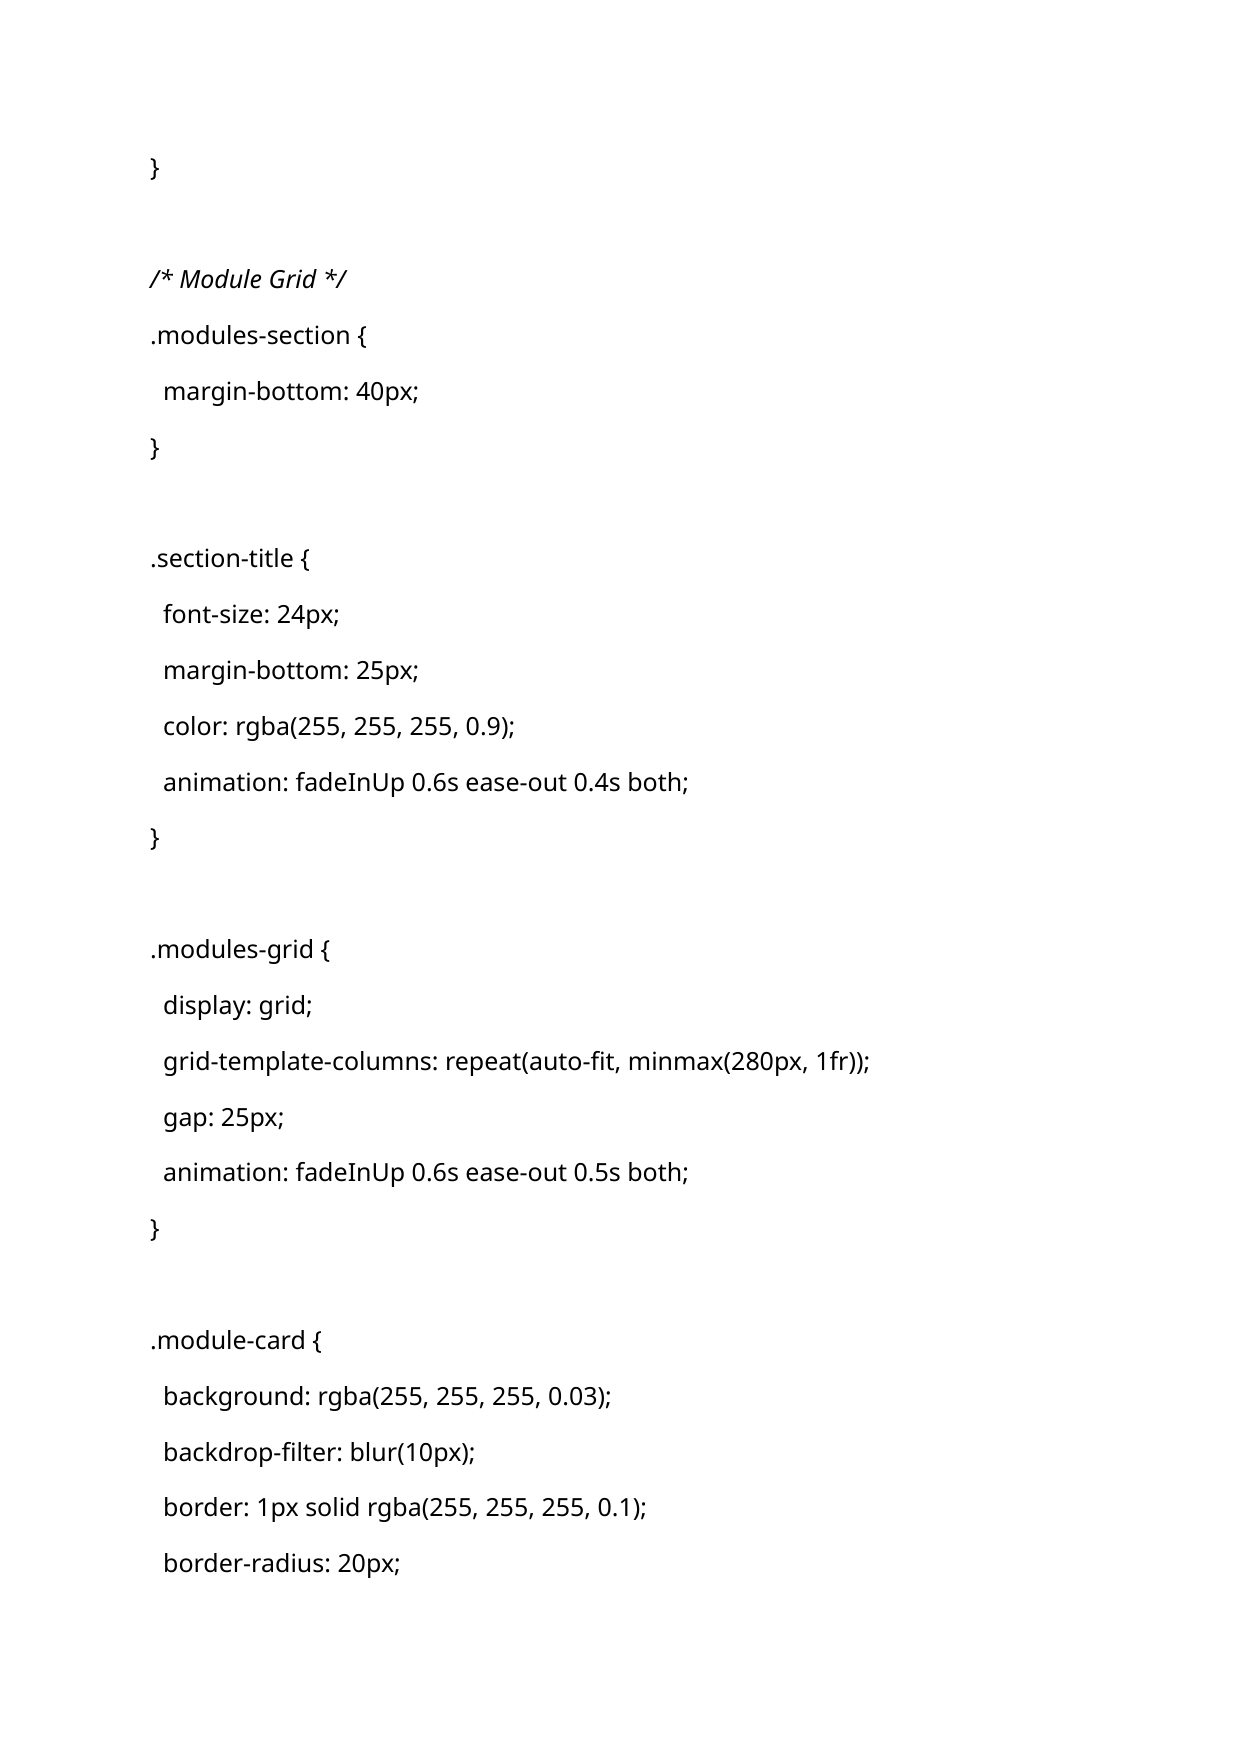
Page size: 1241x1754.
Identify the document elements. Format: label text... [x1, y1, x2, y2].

text } [150, 150, 1090, 184]
text .section-title { [150, 541, 1090, 575]
text display: grid; [150, 987, 1090, 1022]
text .modules-grid { [150, 932, 1090, 966]
text margin-bottom: 25px; [150, 652, 1090, 687]
text } [150, 429, 1090, 463]
text background: rgba(255, 255, 255, 0.03); [150, 1378, 1090, 1412]
text animation: fadeInUp 0.6s ease-out 0.4s both; [150, 764, 1090, 798]
text border-radius: 20px; [150, 1546, 1090, 1580]
text animation: fadeInUp 0.6s ease-out 0.5s both; [150, 1155, 1090, 1189]
text font-size: 24px; [150, 597, 1090, 631]
text margin-bottom: 40px; [150, 373, 1090, 407]
text grid-template-columns: repeat(auto-fit, minmax(280px, 1fr)); [150, 1043, 1090, 1077]
text .module-card { [150, 1322, 1090, 1357]
text backdrop-filter: blur(10px); [150, 1434, 1090, 1468]
text border: 1px solid rgba(255, 255, 255, 0.1); [150, 1490, 1090, 1524]
text .modules-section { [150, 317, 1090, 352]
text } [150, 820, 1090, 854]
text gap: 25px; [150, 1099, 1090, 1133]
text } [150, 1211, 1090, 1245]
text color: rgba(255, 255, 255, 0.9); [150, 708, 1090, 742]
text /* Module Grid */ [150, 262, 1090, 296]
